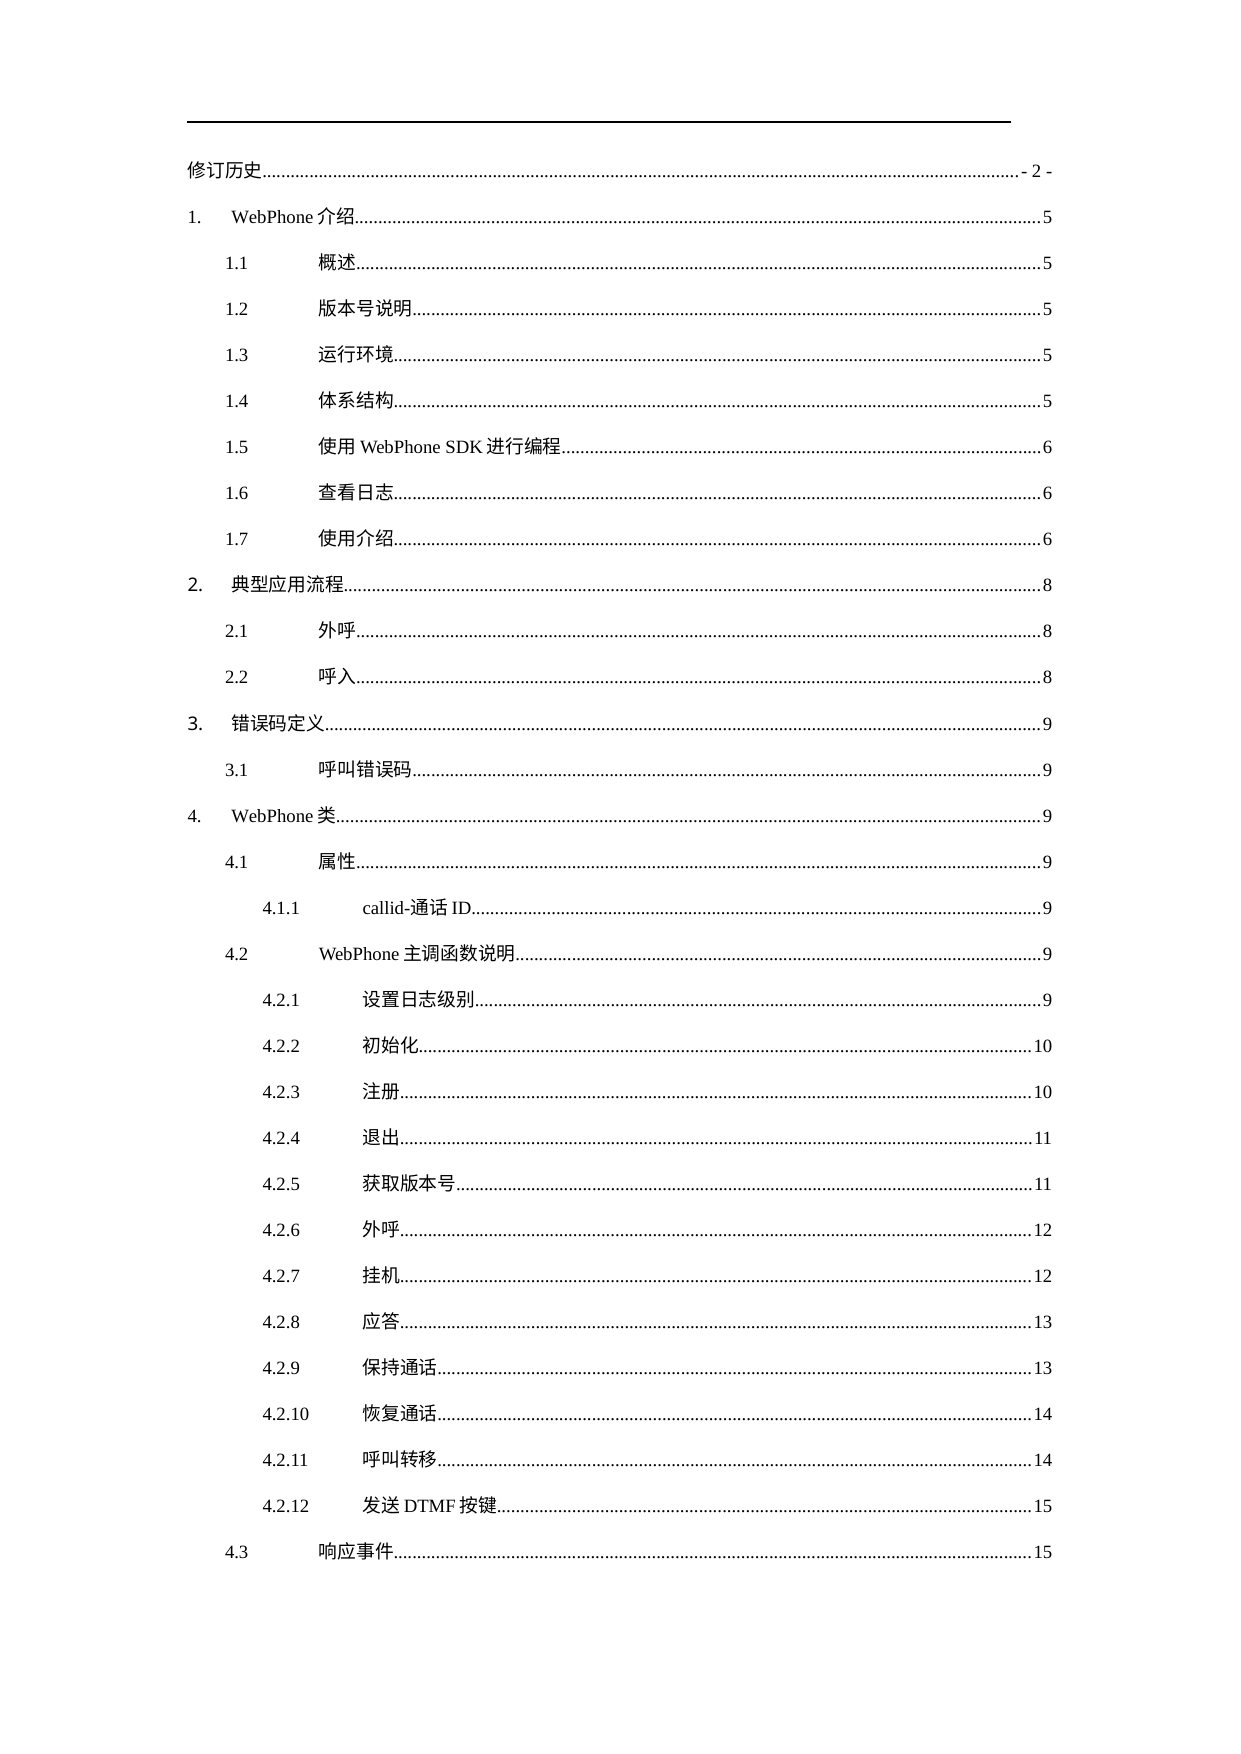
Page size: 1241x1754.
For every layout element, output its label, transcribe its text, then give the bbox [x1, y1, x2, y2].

text 1.7 使用介绍 6 [225, 521, 1053, 554]
text 4.2.9 保持通话 13 [262, 1350, 1053, 1383]
text 4.2.3 注册 10 [262, 1074, 1053, 1106]
text 4.2.10 恢复通话 14 [262, 1396, 1053, 1429]
text 2.1 外呼 8 [225, 613, 1053, 646]
text 4.3 响应事件 15 [225, 1534, 1053, 1567]
text 4.2.2 初始化 10 [262, 1028, 1053, 1060]
text 4.2 WebPhone主调函数说明 9 [225, 936, 1053, 968]
text 3. 错误码定义 9 [187, 706, 1053, 738]
text 3.1 呼叫错误码 9 [225, 752, 1053, 784]
text 1.2 版本号说明 5 [225, 291, 1053, 324]
text 4. WebPhone类 9 [187, 798, 1053, 830]
text 1.3 运行环境 5 [225, 337, 1053, 370]
text 4.1 属性 9 [225, 844, 1053, 876]
text 修订历史 - 2 - [187, 153, 1053, 186]
text 4.2.1 设置日志级别 9 [262, 982, 1053, 1014]
text 4.2.4 退出 11 [262, 1120, 1053, 1152]
text 4.2.8 应答 13 [262, 1304, 1053, 1337]
text 2. 典型应用流程 8 [187, 567, 1053, 600]
text 1.1 概述 5 [225, 245, 1053, 278]
text 1.4 体系结构 5 [225, 383, 1053, 416]
text 4.2.11 呼叫转移 14 [262, 1442, 1053, 1475]
text 4.1.1 callid-通话ID 9 [262, 890, 1053, 922]
text 4.2.6 外呼 12 [262, 1212, 1053, 1244]
text 1.6 查看日志 6 [225, 475, 1053, 508]
text 2.2 呼入 8 [225, 659, 1053, 692]
text 4.2.5 获取版本号 11 [262, 1166, 1053, 1198]
text 1. WebPhone介绍 5 [187, 199, 1053, 232]
text 4.2.7 挂机 12 [262, 1258, 1053, 1291]
text 4.2.12 发送DTMF按键 15 [262, 1488, 1053, 1521]
text 1.5 使用WebPhone SDK进行编程 6 [225, 429, 1053, 462]
